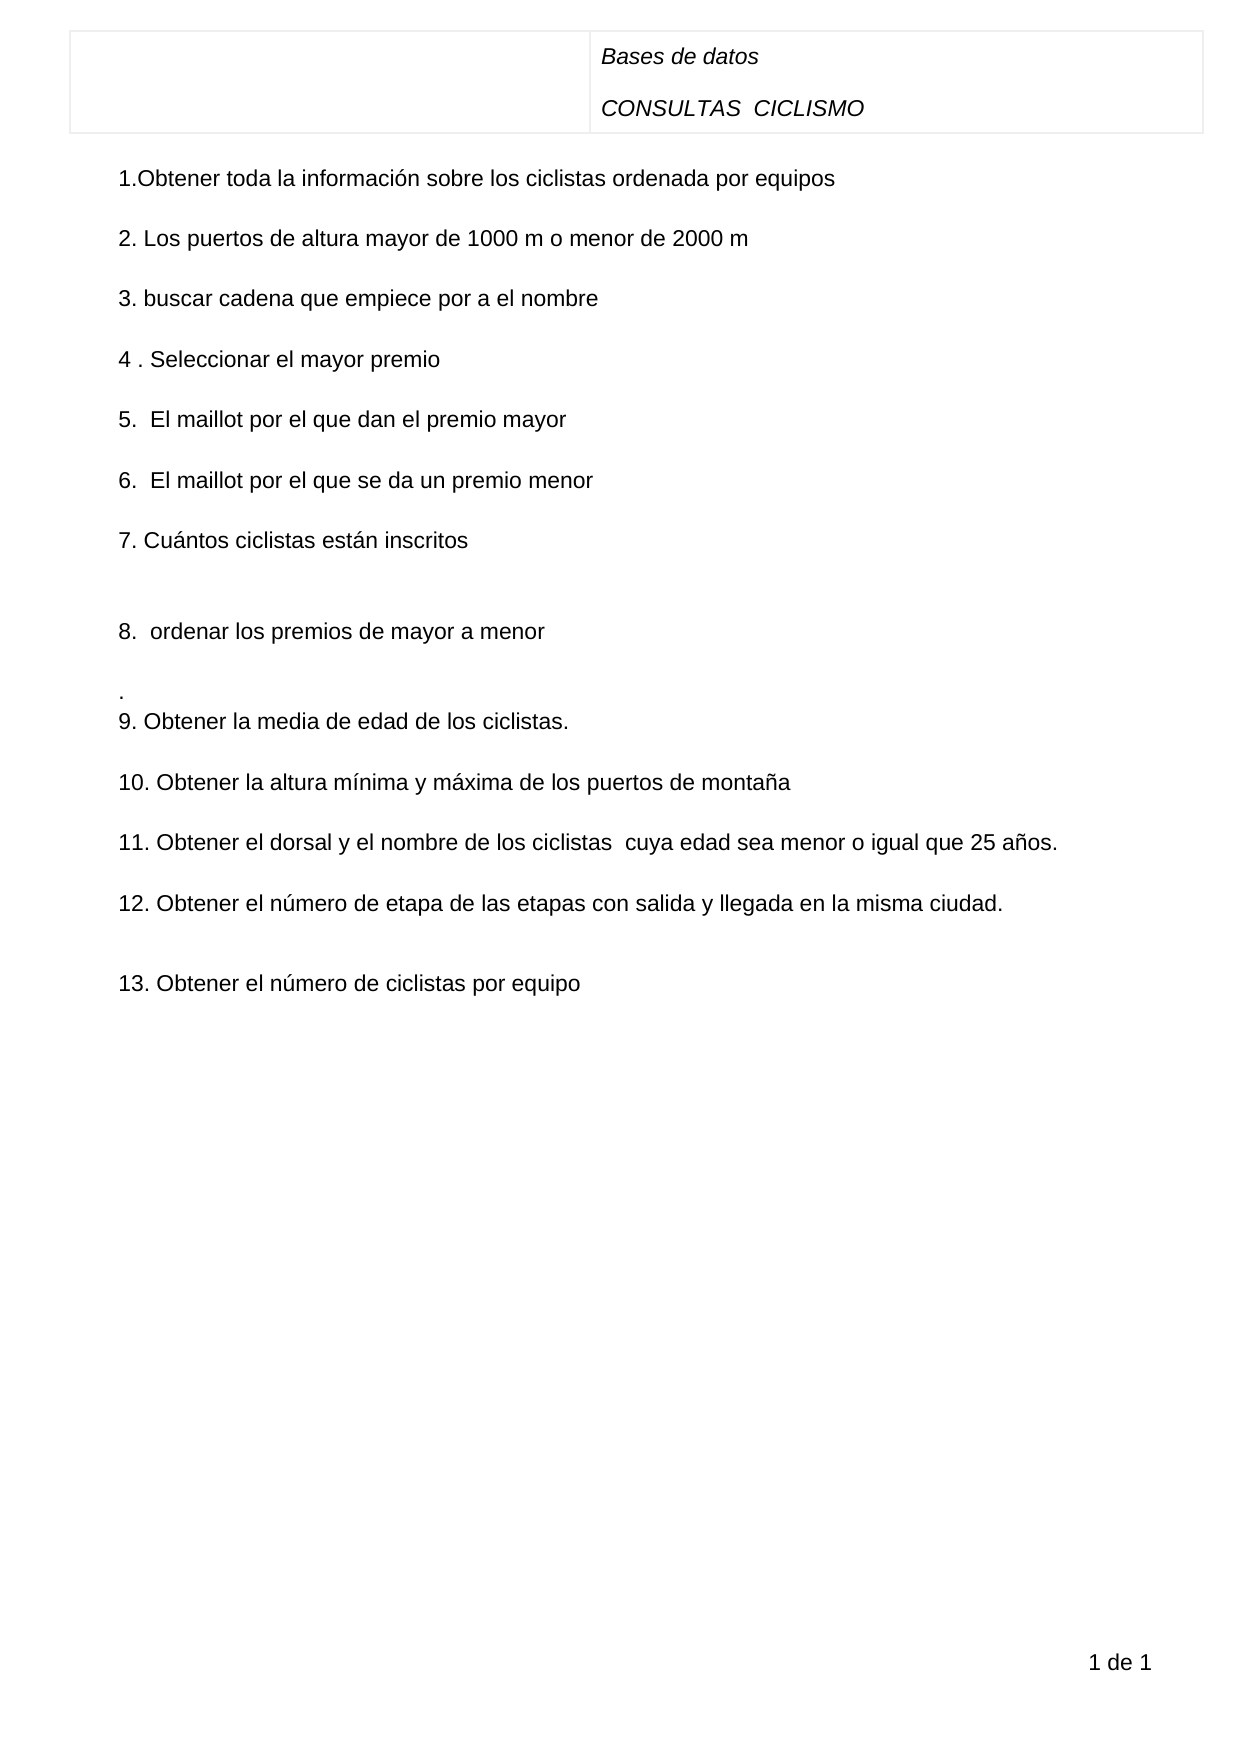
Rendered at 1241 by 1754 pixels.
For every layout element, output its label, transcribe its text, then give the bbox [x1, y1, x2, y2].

text 4 . Seleccionar el mayor premio [118, 346, 1152, 372]
text 13. Obtener el número de ciclistas por equipo [118, 970, 1152, 996]
text . [118, 678, 1152, 704]
text 10. Obtener la altura mínima y máxima de los puertos de montaña [118, 769, 1152, 795]
text 11. Obtener el dorsal y el nombre de los ciclistas cuya edad sea menor o igual que 25 años. [118, 829, 1152, 855]
text 1.Obtener toda la información sobre los ciclistas ordenada por equipos [118, 164, 1152, 191]
text 8. ordenar los premios de mayor a menor [118, 618, 1152, 644]
text 9. Obtener la media de edad de los ciclistas. [118, 708, 1152, 734]
text 5. El maillot por el que dan el premio mayor [118, 406, 1152, 432]
text 6. El maillot por el que se da un premio menor [118, 467, 1152, 493]
text 3. buscar cadena que empiece por a el nombre [118, 285, 1152, 312]
text 2. Los puertos de altura mayor de 1000 m o menor de 2000 m [118, 225, 1152, 251]
text 7. Cuántos ciclistas están inscritos [118, 527, 1152, 553]
text 12. Obtener el número de etapa de las etapas con salida y llegada en la misma ciudad. [118, 889, 1152, 916]
